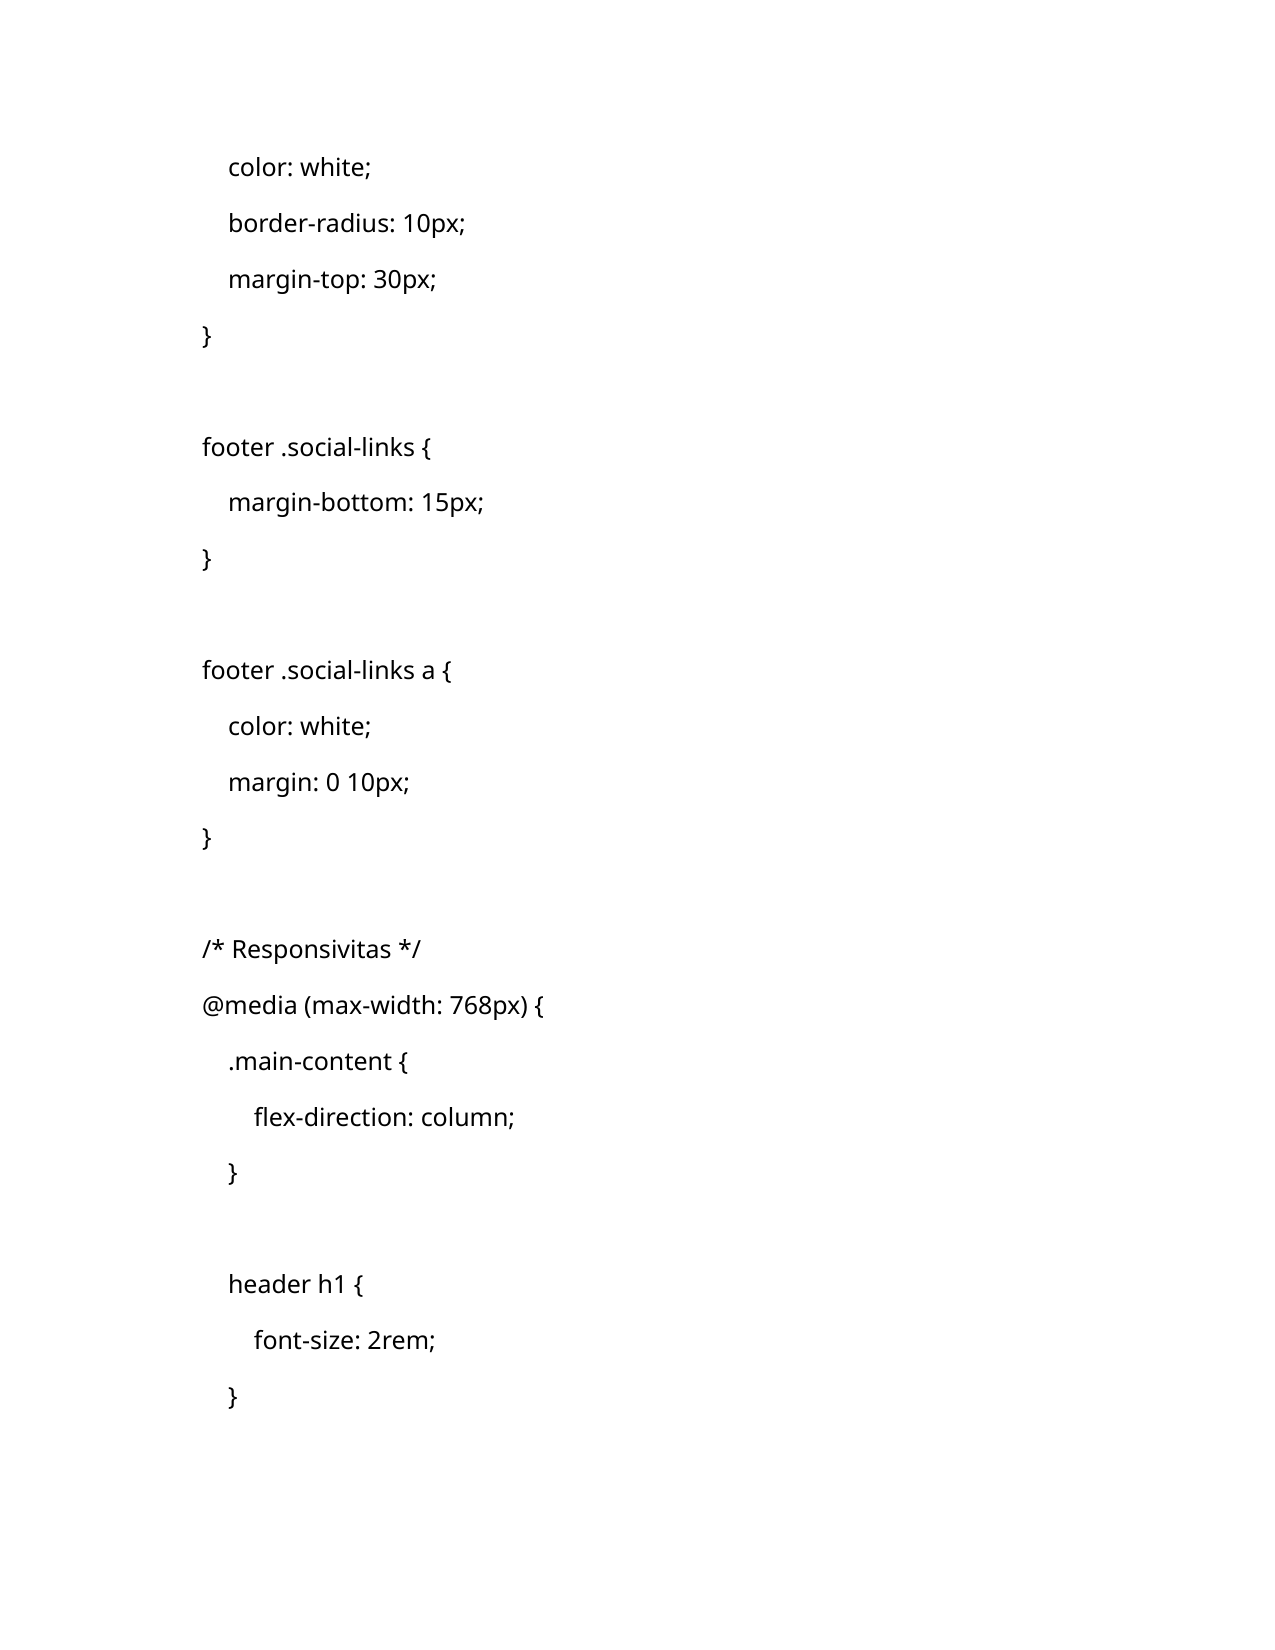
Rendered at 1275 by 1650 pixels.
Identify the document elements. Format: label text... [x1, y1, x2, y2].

text margin: 0 10px; [150, 764, 1125, 798]
text flex-direction: column; [150, 1099, 1125, 1133]
text margin-top: 30px; [150, 262, 1125, 296]
text color: white; [150, 150, 1125, 184]
text /* Responsivitas */ [150, 932, 1125, 966]
text } [150, 820, 1125, 854]
text font-size: 2rem; [150, 1322, 1125, 1357]
text } [150, 1155, 1125, 1189]
text header h1 { [150, 1267, 1125, 1301]
text @media (max-width: 768px) { [150, 987, 1125, 1022]
text color: white; [150, 708, 1125, 742]
text } [150, 317, 1125, 352]
text border-radius: 10px; [150, 206, 1125, 240]
text .main-content { [150, 1043, 1125, 1077]
text footer .social-links { [150, 429, 1125, 463]
text margin-bottom: 15px; [150, 485, 1125, 519]
text } [150, 541, 1125, 575]
text } [150, 1378, 1125, 1412]
text footer .social-links a { [150, 652, 1125, 687]
